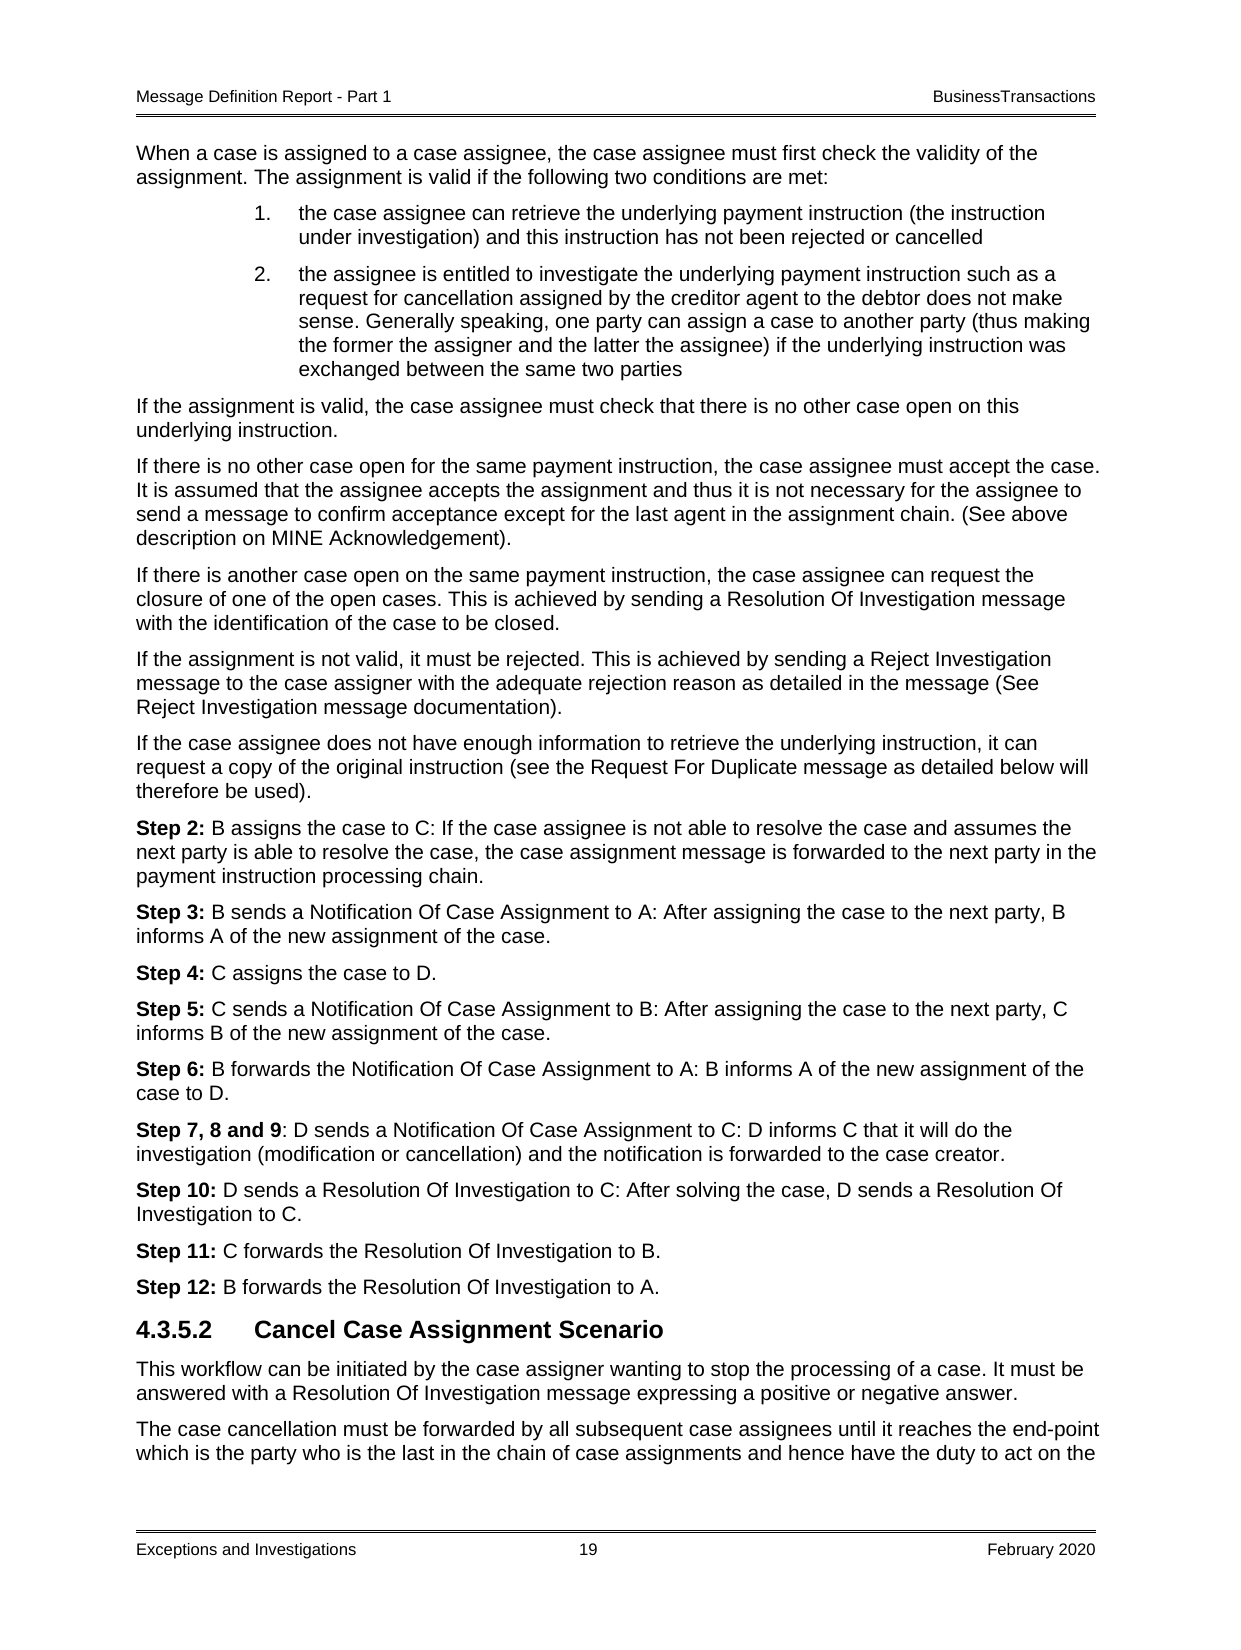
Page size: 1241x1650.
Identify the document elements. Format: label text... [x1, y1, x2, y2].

text Step 10: D sends a Resolution Of Investigation to C: After solving the case, D sends a Resolution Of Investigation to C. [136, 1178, 1104, 1226]
text Step 11: C forwards the Resolution Of Investigation to B. [136, 1238, 1104, 1262]
text Step 2: B assigns the case to C: If the case assignee is not able to resolve the case and assumes the next party is able to resolve the case, the case assignment message is forwarded to the next party in the payment instruction processing chain. [136, 816, 1104, 887]
list the assignee is entitled to investigate the underlying payment instruction such as a request for cancellation assigned by the creditor agent to the debtor does not make sense. Generally speaking, one party can assign a case to another party (thus making the former the assigner and the latter the assignee) if the underlying instruction was exchanged between the same two parties [254, 261, 1104, 381]
text Step 3: B sends a Notification Of Case Assignment to A: After assigning the case to the next party, B informs A of the new assignment of the case. [136, 900, 1104, 948]
text If the assignment is valid, the case assignee must check that there is no other case open on this underlying instruction. [136, 394, 1104, 442]
text Step 7, 8 and 9: D sends a Notification Of Case Assignment to C: D informs C that it will do the investigation (modification or cancellation) and the notification is forwarded to the case creator. [136, 1118, 1104, 1166]
text If the case assignee does not have enough information to retrieve the underlying instruction, it can request a copy of the original instruction (see the Request For Duplicate message as detailed below will therefore be used). [136, 731, 1104, 803]
text When a case is assigned to a case assignee, the case assignee must first check the validity of the assignment. The assignment is valid if the following two conditions are met: [136, 141, 1104, 188]
subtitle Cancel Case Assignment Scenario [136, 1316, 1104, 1344]
text If there is another case open on the same payment instruction, the case assignee can request the closure of one of the open cases. This is achieved by sending a Resolution Of Investigation message with the identification of the case to be closed. [136, 562, 1104, 634]
text If there is no other case open for the same payment instruction, the case assignee must accept the case. It is assumed that the assignee accepts the assignment and thus it is not necessary for the assignee to send a message to confirm acceptance except for the last agent in the assignment chain. (See above description on MINE Acknowledgement). [136, 454, 1104, 550]
text If the assignment is not valid, it must be rejected. This is achieved by sending a Reject Investigation message to the case assigner with the adequate rejection reason as detailed in the message (See Reject Investigation message documentation). [136, 647, 1104, 719]
text Step 12: B forwards the Resolution Of Investigation to A. [136, 1275, 1104, 1299]
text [136, 1417, 1104, 1465]
text Step 4: C assigns the case to D. [136, 960, 1104, 984]
text Step 6: B forwards the Notification Of Case Assignment to A: B informs A of the new assignment of the case to D. [136, 1057, 1104, 1105]
list the case assignee can retrieve the underlying payment instruction (the instruction under investigation) and this instruction has not been rejected or cancelled [254, 201, 1104, 249]
text Step 5: C sends a Notification Of Case Assignment to B: After assigning the case to the next party, C informs B of the new assignment of the case. [136, 997, 1104, 1045]
text This workflow can be initiated by the case assigner wanting to stop the processing of a case. It must be answered with a Resolution Of Investigation message expressing a positive or negative answer. [136, 1357, 1104, 1405]
